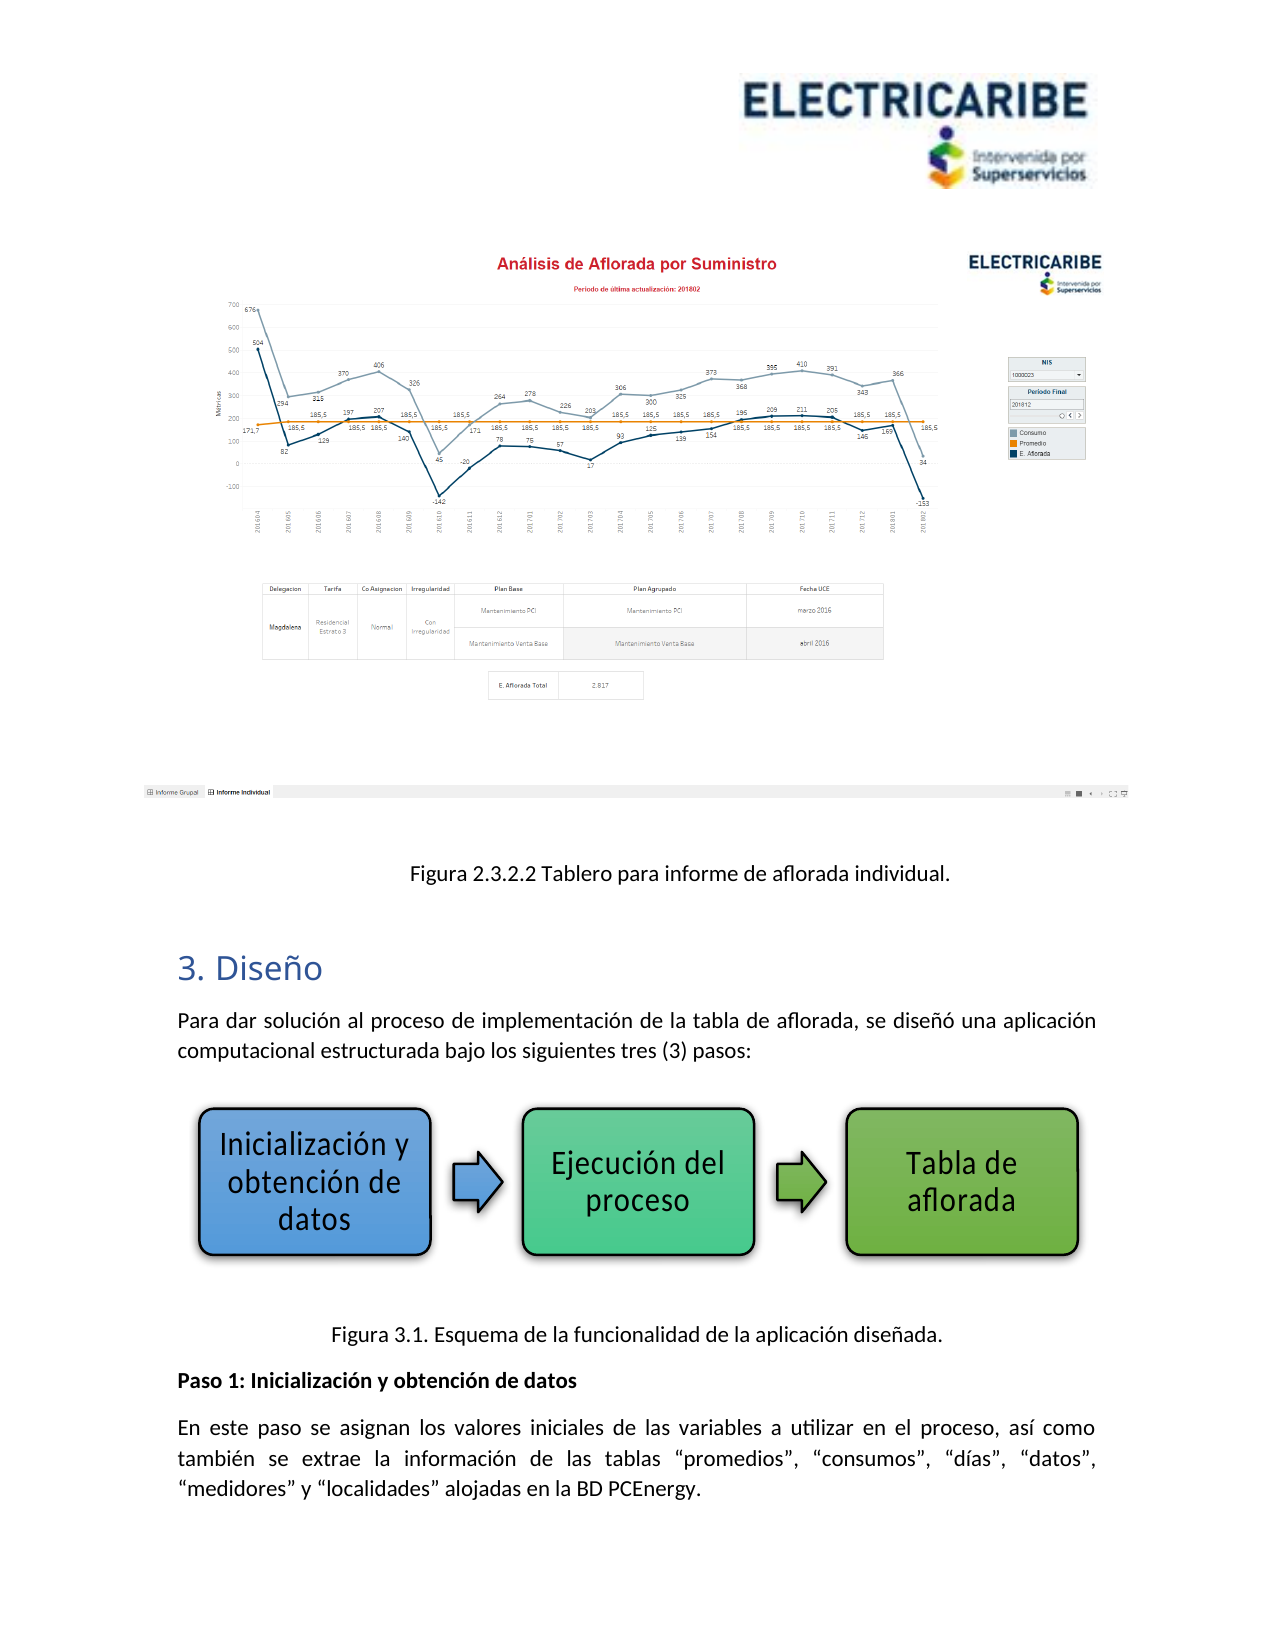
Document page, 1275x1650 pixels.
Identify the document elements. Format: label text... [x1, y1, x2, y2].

picture [738, 73, 1098, 189]
text Para dar solución al proceso de implementación de la tabla de aflorada, se diseñó una aplicación computacional estructurada bajo los siguientes tres (3) pasos: [177, 1006, 1098, 1064]
picture [143, 244, 1127, 798]
text Paso 1: Inicialización y obtención de datos [177, 1367, 1098, 1395]
subtitle Diseño [177, 945, 1098, 990]
text Figura 3.1. Esquema de la funcionalidad de la aplicación diseñada. [177, 1083, 1098, 1348]
list Figura 2.3.2.2 Tablero para informe de aflorada individual. [263, 859, 1098, 887]
text En este paso se asignan los valores iniciales de las variables a utilizar en el proceso, así como también se extrae la información de las tablas “promedios”, “consumos”, “días”, “datos”, “medidores” y “localidades” alojadas en la BD PCEnergy. [177, 1413, 1098, 1502]
